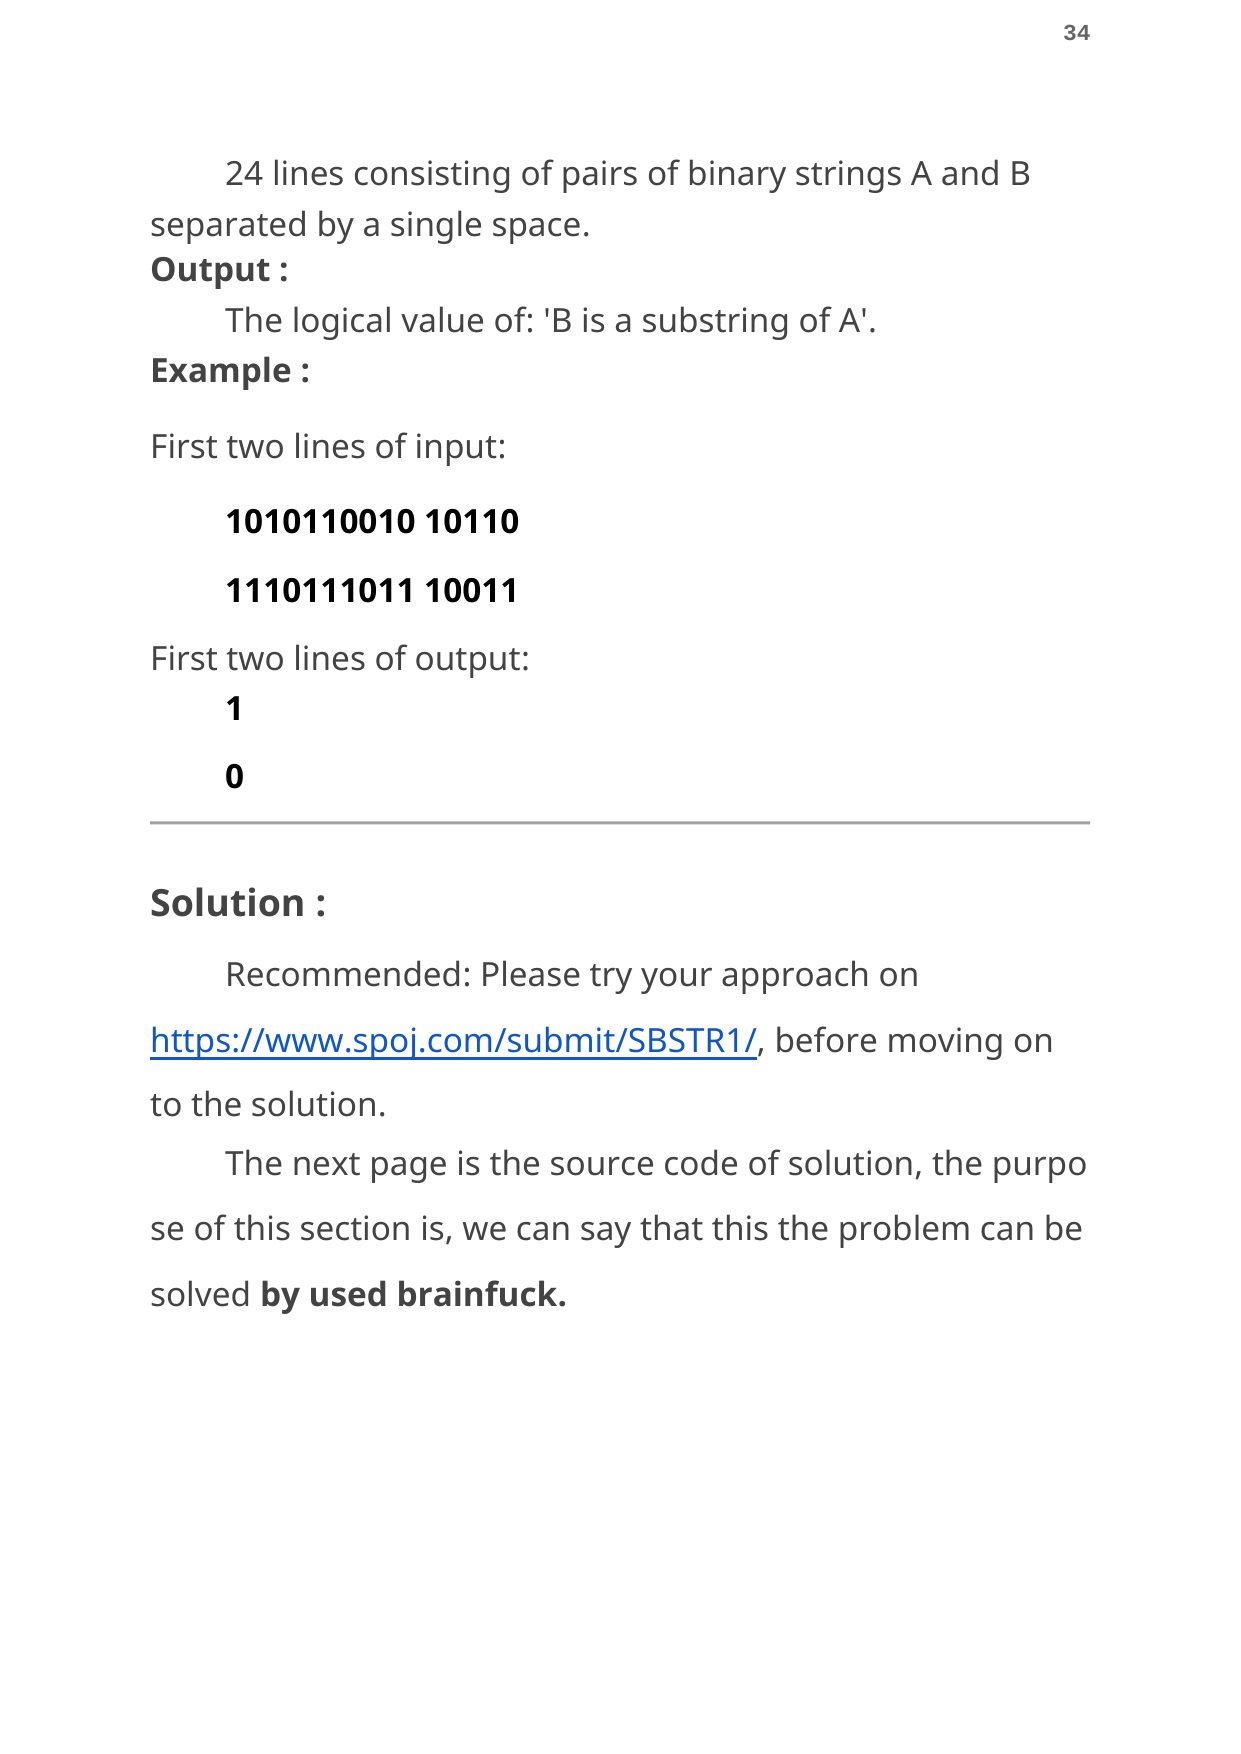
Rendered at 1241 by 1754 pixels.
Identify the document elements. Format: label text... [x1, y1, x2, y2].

text 1010110010 10110 [150, 498, 1090, 549]
text Output : [150, 246, 1090, 297]
text 24 lines consisting of pairs of binary strings A and B separated by a single space. [150, 150, 1090, 246]
text 1 [150, 685, 1090, 736]
text 1110111011 10011 [150, 567, 1090, 617]
text First two lines of input: [150, 423, 1090, 473]
text First two lines of output: [150, 634, 1090, 685]
text 0 [150, 753, 1090, 804]
text Recommended: Please try your approach on https://www.spoj.com/submit/SBSTR1/, before moving on to the solution. [150, 951, 1090, 1126]
text The logical value of: 'B is a substring of A'. [150, 297, 1090, 347]
text Solution : [150, 877, 1090, 934]
text Example : [150, 347, 1090, 398]
text The next page is the source code of solution, the purpose of this section is, we can say that this the problem can be solved by used brainfuck. [150, 1140, 1090, 1321]
